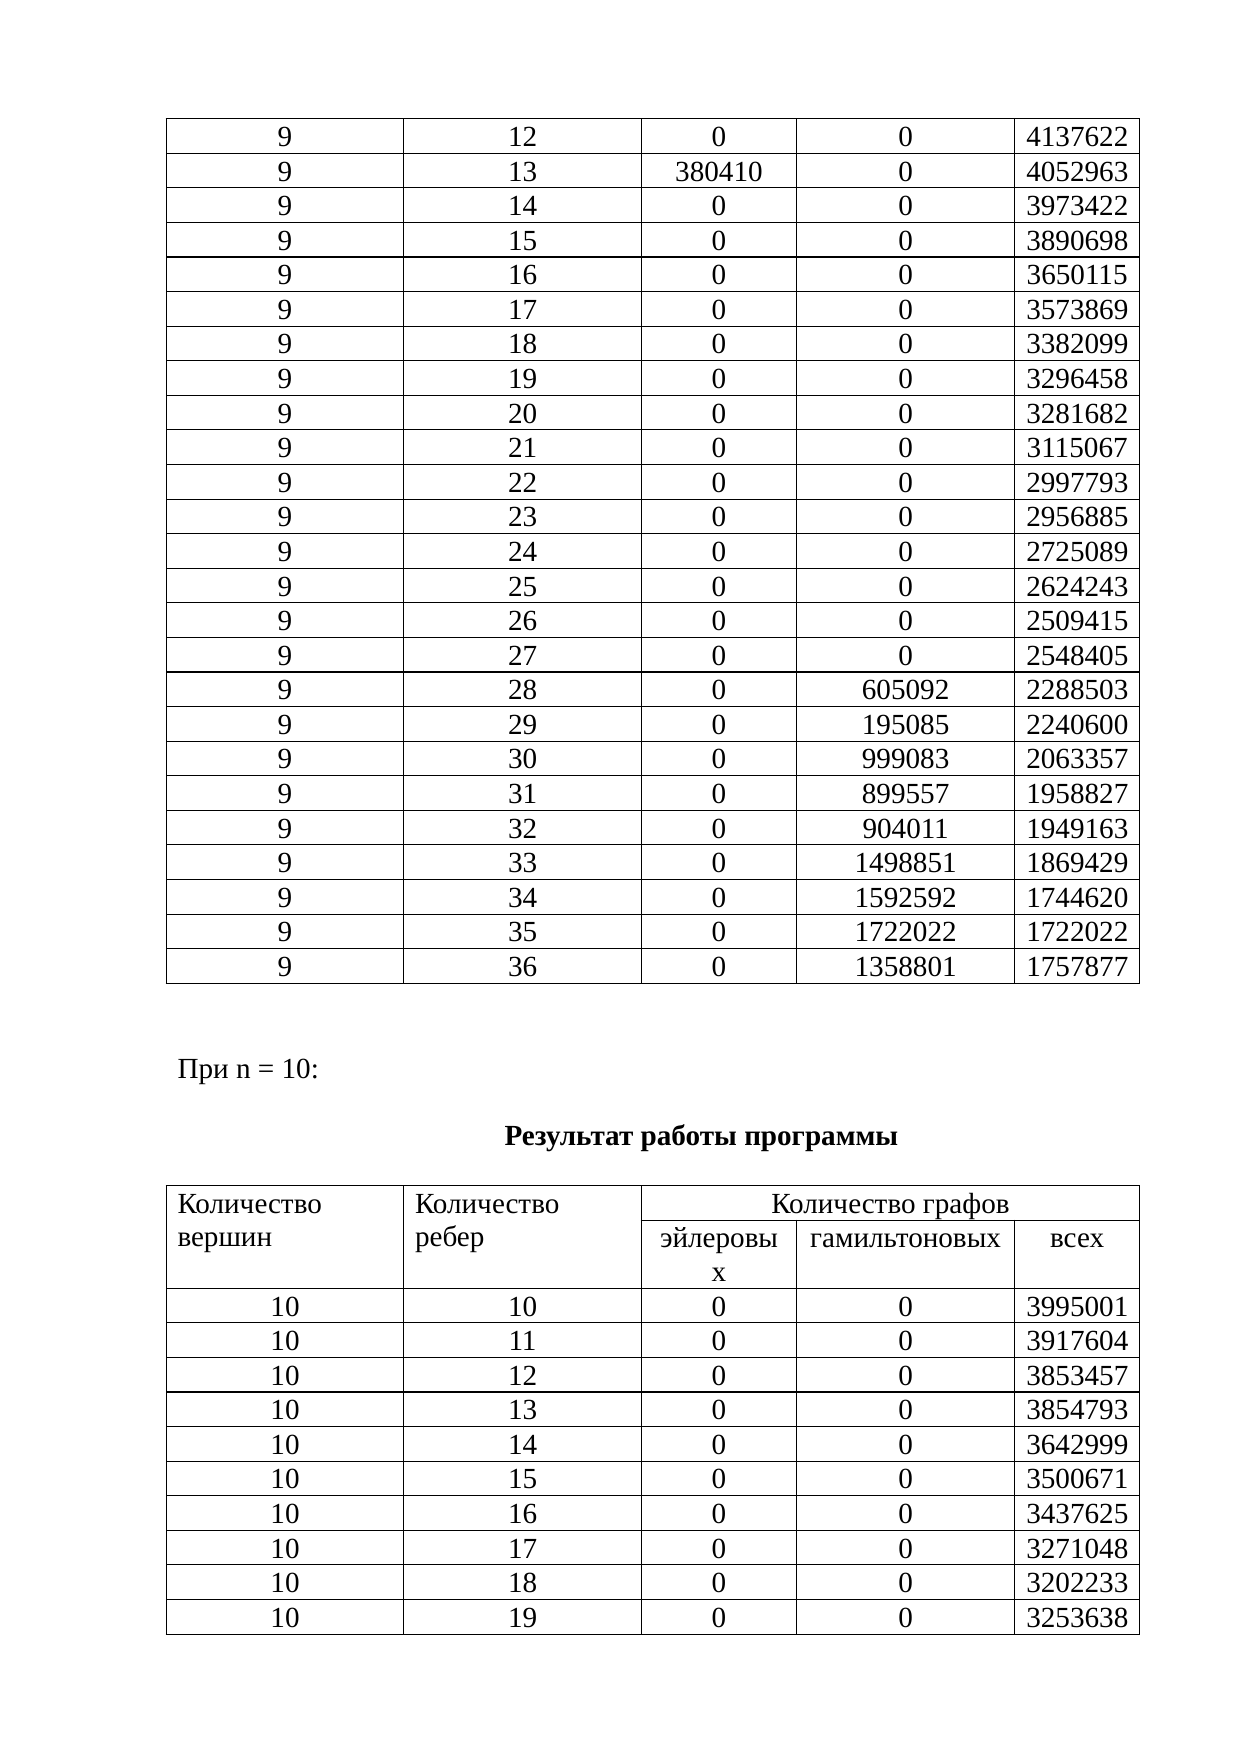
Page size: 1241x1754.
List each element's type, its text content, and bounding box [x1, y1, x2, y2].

table_cell 10 [167, 1427, 403, 1461]
table_cell 1498851 [797, 845, 1014, 879]
table_cell 904011 [797, 811, 1014, 844]
table_cell 3650115 [1015, 258, 1139, 291]
table_cell 4052963 [1015, 154, 1139, 187]
table_cell 30 [404, 742, 641, 775]
table_cell 20 [404, 396, 641, 429]
table_cell 9 [167, 154, 403, 187]
table_cell 3253638 [1015, 1600, 1139, 1633]
table_cell 3853457 [1015, 1358, 1139, 1391]
table_cell 3890698 [1015, 223, 1139, 256]
table_cell 9 [167, 119, 403, 153]
table_cell 0 [642, 949, 796, 983]
table_cell 0 [642, 396, 796, 429]
table_cell 0 [797, 396, 1014, 429]
table_header Количество вершин [167, 1186, 403, 1288]
table_cell 0 [642, 673, 796, 706]
table_cell 9 [167, 292, 403, 326]
table_cell 0 [642, 465, 796, 498]
table_cell 9 [167, 396, 403, 429]
table_cell 2509415 [1015, 603, 1139, 637]
table_cell 0 [797, 430, 1014, 464]
table_cell 18 [404, 327, 641, 360]
table_cell 9 [167, 223, 403, 256]
table_cell 3500671 [1015, 1462, 1139, 1495]
table_cell 0 [797, 1289, 1014, 1322]
table_cell 17 [404, 292, 641, 326]
table_cell 0 [642, 1600, 796, 1633]
table_cell 3642999 [1015, 1427, 1139, 1461]
table_cell 10 [167, 1462, 403, 1495]
table_cell 1722022 [797, 915, 1014, 948]
table_cell 35 [404, 915, 641, 948]
table_cell 2624243 [1015, 569, 1139, 602]
table_cell 0 [642, 292, 796, 326]
table_cell 0 [642, 1565, 796, 1599]
table_cell 0 [642, 638, 796, 671]
table_cell 3281682 [1015, 396, 1139, 429]
table_cell 10 [167, 1496, 403, 1530]
table_cell 1744620 [1015, 880, 1139, 913]
table_cell 31 [404, 776, 641, 810]
table_cell 0 [642, 603, 796, 637]
table_cell 25 [404, 569, 641, 602]
table_cell 999083 [797, 742, 1014, 775]
table_cell 3573869 [1015, 292, 1139, 326]
table_cell 0 [797, 638, 1014, 671]
table_cell 9 [167, 845, 403, 879]
table_cell 9 [167, 776, 403, 810]
table_cell 9 [167, 465, 403, 498]
table_cell 1958827 [1015, 776, 1139, 810]
table_cell 1358801 [797, 949, 1014, 983]
table_cell 10 [404, 1289, 641, 1322]
table_cell 0 [797, 1600, 1014, 1633]
table_cell 10 [167, 1358, 403, 1391]
table_cell 0 [642, 188, 796, 222]
table_cell 0 [642, 776, 796, 810]
table_cell 9 [167, 258, 403, 291]
table_cell 11 [404, 1323, 641, 1357]
table_cell 9 [167, 188, 403, 222]
table_cell 18 [404, 1565, 641, 1599]
table_cell 3917604 [1015, 1323, 1139, 1357]
table_cell 3854793 [1015, 1393, 1139, 1426]
table_cell 2956885 [1015, 500, 1139, 533]
table_cell 13 [404, 154, 641, 187]
table_cell 15 [404, 223, 641, 256]
table_cell 22 [404, 465, 641, 498]
table_cell 0 [642, 1289, 796, 1322]
table_cell 23 [404, 500, 641, 533]
table_cell 0 [797, 465, 1014, 498]
table_cell 0 [642, 707, 796, 741]
table_cell 9 [167, 707, 403, 741]
table_cell 0 [642, 880, 796, 913]
table_cell 3973422 [1015, 188, 1139, 222]
table_cell 28 [404, 673, 641, 706]
table_cell 0 [642, 500, 796, 533]
table_cell 9 [167, 430, 403, 464]
table_cell 9 [167, 534, 403, 568]
table_cell 14 [404, 1427, 641, 1461]
table_cell 1757877 [1015, 949, 1139, 983]
table_cell 0 [797, 603, 1014, 637]
table_cell 24 [404, 534, 641, 568]
text Результат работы программы [177, 1118, 1152, 1151]
table_cell 2063357 [1015, 742, 1139, 775]
table_cell 2548405 [1015, 638, 1139, 671]
table_header Количество ребер [404, 1186, 641, 1288]
table_cell 10 [167, 1531, 403, 1564]
table_cell 0 [642, 811, 796, 844]
table_cell 0 [797, 154, 1014, 187]
table_cell 0 [642, 1531, 796, 1564]
table_cell 9 [167, 638, 403, 671]
table_cell 2725089 [1015, 534, 1139, 568]
table_cell 605092 [797, 673, 1014, 706]
table_cell 9 [167, 673, 403, 706]
table_cell 9 [167, 949, 403, 983]
table_cell 32 [404, 811, 641, 844]
table_cell 4137622 [1015, 119, 1139, 153]
table_cell 9 [167, 361, 403, 395]
table_cell 0 [642, 258, 796, 291]
table_cell 0 [797, 1427, 1014, 1461]
table_cell 9 [167, 500, 403, 533]
table_cell 0 [642, 1323, 796, 1357]
table_cell 2288503 [1015, 673, 1139, 706]
table_cell 34 [404, 880, 641, 913]
table_cell 21 [404, 430, 641, 464]
table_cell 0 [797, 500, 1014, 533]
table_cell 0 [642, 430, 796, 464]
table_cell 10 [167, 1393, 403, 1426]
table_cell 9 [167, 811, 403, 844]
table_cell всех [1015, 1221, 1139, 1288]
table_cell 2240600 [1015, 707, 1139, 741]
table_cell 0 [797, 292, 1014, 326]
table_cell 3202233 [1015, 1565, 1139, 1599]
table_cell 380410 [642, 154, 796, 187]
table_cell 1592592 [797, 880, 1014, 913]
table_cell 3382099 [1015, 327, 1139, 360]
table_cell 14 [404, 188, 641, 222]
table_cell 0 [642, 845, 796, 879]
table_cell 0 [642, 742, 796, 775]
table_cell 9 [167, 327, 403, 360]
table_cell 9 [167, 742, 403, 775]
table_cell 10 [167, 1600, 403, 1633]
table_cell 0 [642, 1496, 796, 1530]
table_cell 1869429 [1015, 845, 1139, 879]
text При n = 10: [177, 1051, 1152, 1084]
table_cell 9 [167, 880, 403, 913]
table_cell 27 [404, 638, 641, 671]
table_cell 0 [642, 361, 796, 395]
table_cell 0 [642, 1393, 796, 1426]
table_cell 26 [404, 603, 641, 637]
table_cell 13 [404, 1393, 641, 1426]
table_cell 2997793 [1015, 465, 1139, 498]
table_cell 0 [642, 223, 796, 256]
table_cell 0 [797, 1565, 1014, 1599]
table_cell 0 [797, 361, 1014, 395]
table_cell 19 [404, 1600, 641, 1633]
table_cell 0 [797, 1358, 1014, 1391]
table_cell 16 [404, 1496, 641, 1530]
table_cell 17 [404, 1531, 641, 1564]
table_cell 0 [642, 1427, 796, 1461]
table_cell 3995001 [1015, 1289, 1139, 1322]
table_cell 0 [797, 1531, 1014, 1564]
table_cell 33 [404, 845, 641, 879]
table_cell 0 [797, 1462, 1014, 1495]
table_cell 10 [167, 1323, 403, 1357]
table_cell 1949163 [1015, 811, 1139, 844]
table_cell 3115067 [1015, 430, 1139, 464]
table_cell 0 [642, 327, 796, 360]
table_cell 36 [404, 949, 641, 983]
table_cell 0 [797, 1393, 1014, 1426]
table_cell 16 [404, 258, 641, 291]
table_cell 0 [642, 119, 796, 153]
table_cell 0 [642, 534, 796, 568]
table_cell 899557 [797, 776, 1014, 810]
table_cell 0 [797, 188, 1014, 222]
table_cell 3271048 [1015, 1531, 1139, 1564]
table_cell 0 [642, 569, 796, 602]
table_cell 12 [404, 1358, 641, 1391]
table_cell 19 [404, 361, 641, 395]
table_cell 3437625 [1015, 1496, 1139, 1530]
table_cell 1722022 [1015, 915, 1139, 948]
table_cell 0 [797, 327, 1014, 360]
table_cell 0 [797, 1496, 1014, 1530]
table_cell 195085 [797, 707, 1014, 741]
table_cell 10 [167, 1289, 403, 1322]
table_cell 0 [642, 915, 796, 948]
table_cell эйлеровых [642, 1221, 796, 1288]
table_header Количество графов [642, 1186, 1139, 1219]
table_cell 0 [797, 1323, 1014, 1357]
table_cell 12 [404, 119, 641, 153]
table_cell 9 [167, 603, 403, 637]
table_cell 0 [797, 223, 1014, 256]
table_cell 29 [404, 707, 641, 741]
table_cell 15 [404, 1462, 641, 1495]
table_cell 0 [797, 534, 1014, 568]
table_cell 9 [167, 915, 403, 948]
table_cell 9 [167, 569, 403, 602]
table_cell гамильтоновых [797, 1221, 1014, 1288]
table_cell 0 [797, 119, 1014, 153]
table_cell 3296458 [1015, 361, 1139, 395]
table_cell 0 [797, 258, 1014, 291]
table_cell 0 [642, 1462, 796, 1495]
table_cell 0 [642, 1358, 796, 1391]
table_cell 10 [167, 1565, 403, 1599]
table_cell 0 [797, 569, 1014, 602]
